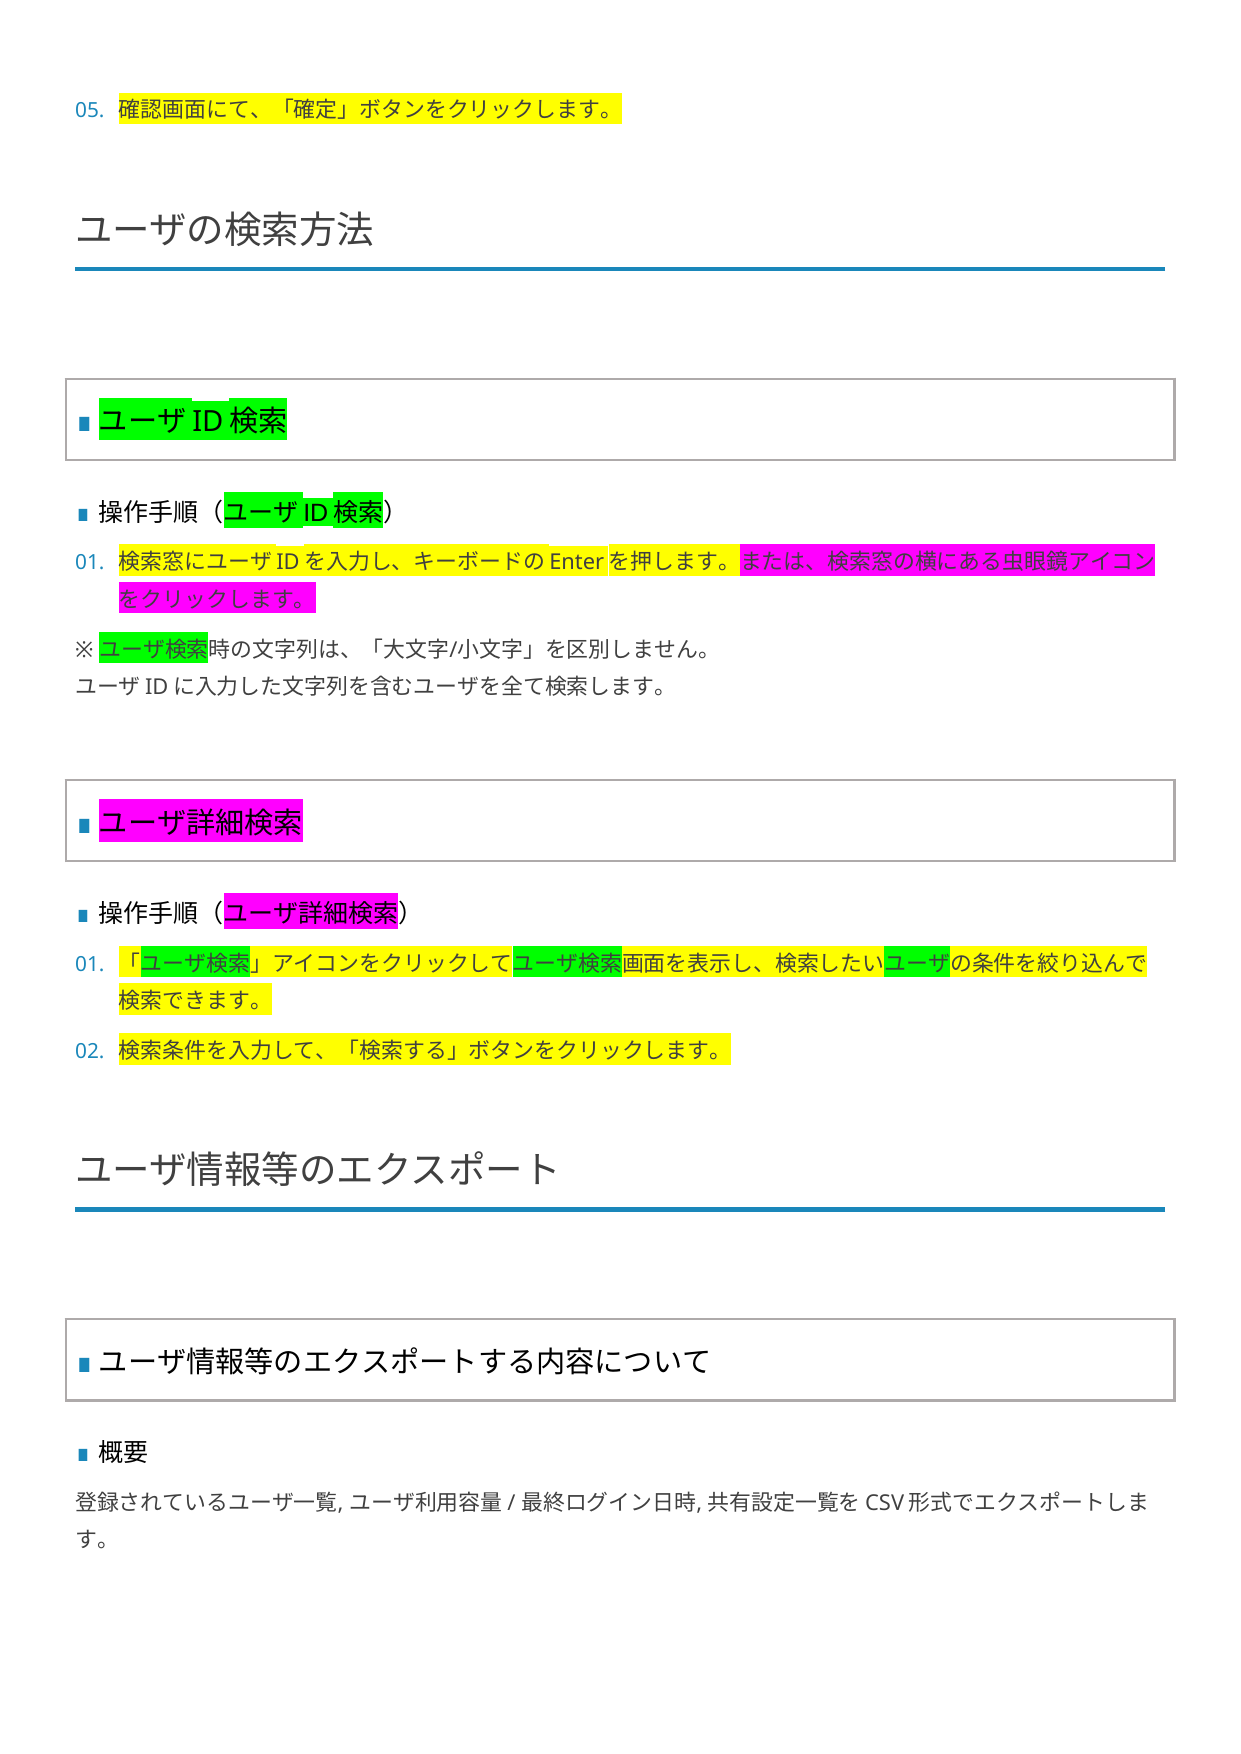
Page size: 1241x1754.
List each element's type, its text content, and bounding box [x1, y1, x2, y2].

list 検索窓にユーザIDを入力し、キーボードのEnterを押します。または、検索窓の横にある虫眼鏡アイコンをクリックします。 [75, 541, 1165, 616]
text 概要 [75, 1432, 1165, 1469]
text 操作手順（ユーザID検索） [75, 491, 1165, 529]
text 登録されているユーザ一覧, ユーザ利用容量 / 最終ログイン日時, 共有設定一覧をCSV形式でエクスポートします。 [75, 1482, 1165, 1557]
list 「ユーザ検索」アイコンをクリックしてユーザ検索画面を表示し、検索したいユーザの条件を絞り込んで検索できます。 [75, 943, 1165, 1018]
text 操作手順（ユーザ詳細検索） [75, 893, 1165, 930]
text ユーザID検索 [67, 380, 1173, 459]
text ※ ユーザ検索時の文字列は、「大文字/小文字」を区別しません。 ユーザIDに入力した文字列を含むユーザを全て検索します。 [75, 629, 1165, 704]
list 検索条件を入力して、「検索する」ボタンをクリックします。 [75, 1030, 1165, 1068]
text ユーザ詳細検索 [67, 781, 1173, 860]
subtitle ユーザの検索方法 [75, 189, 1165, 267]
text ユーザ情報等のエクスポートする内容について [67, 1320, 1173, 1399]
subtitle ユーザ情報等のエクスポート [75, 1130, 1165, 1207]
list 確認画面にて、「確定」ボタンをクリックします。 [75, 89, 1165, 127]
